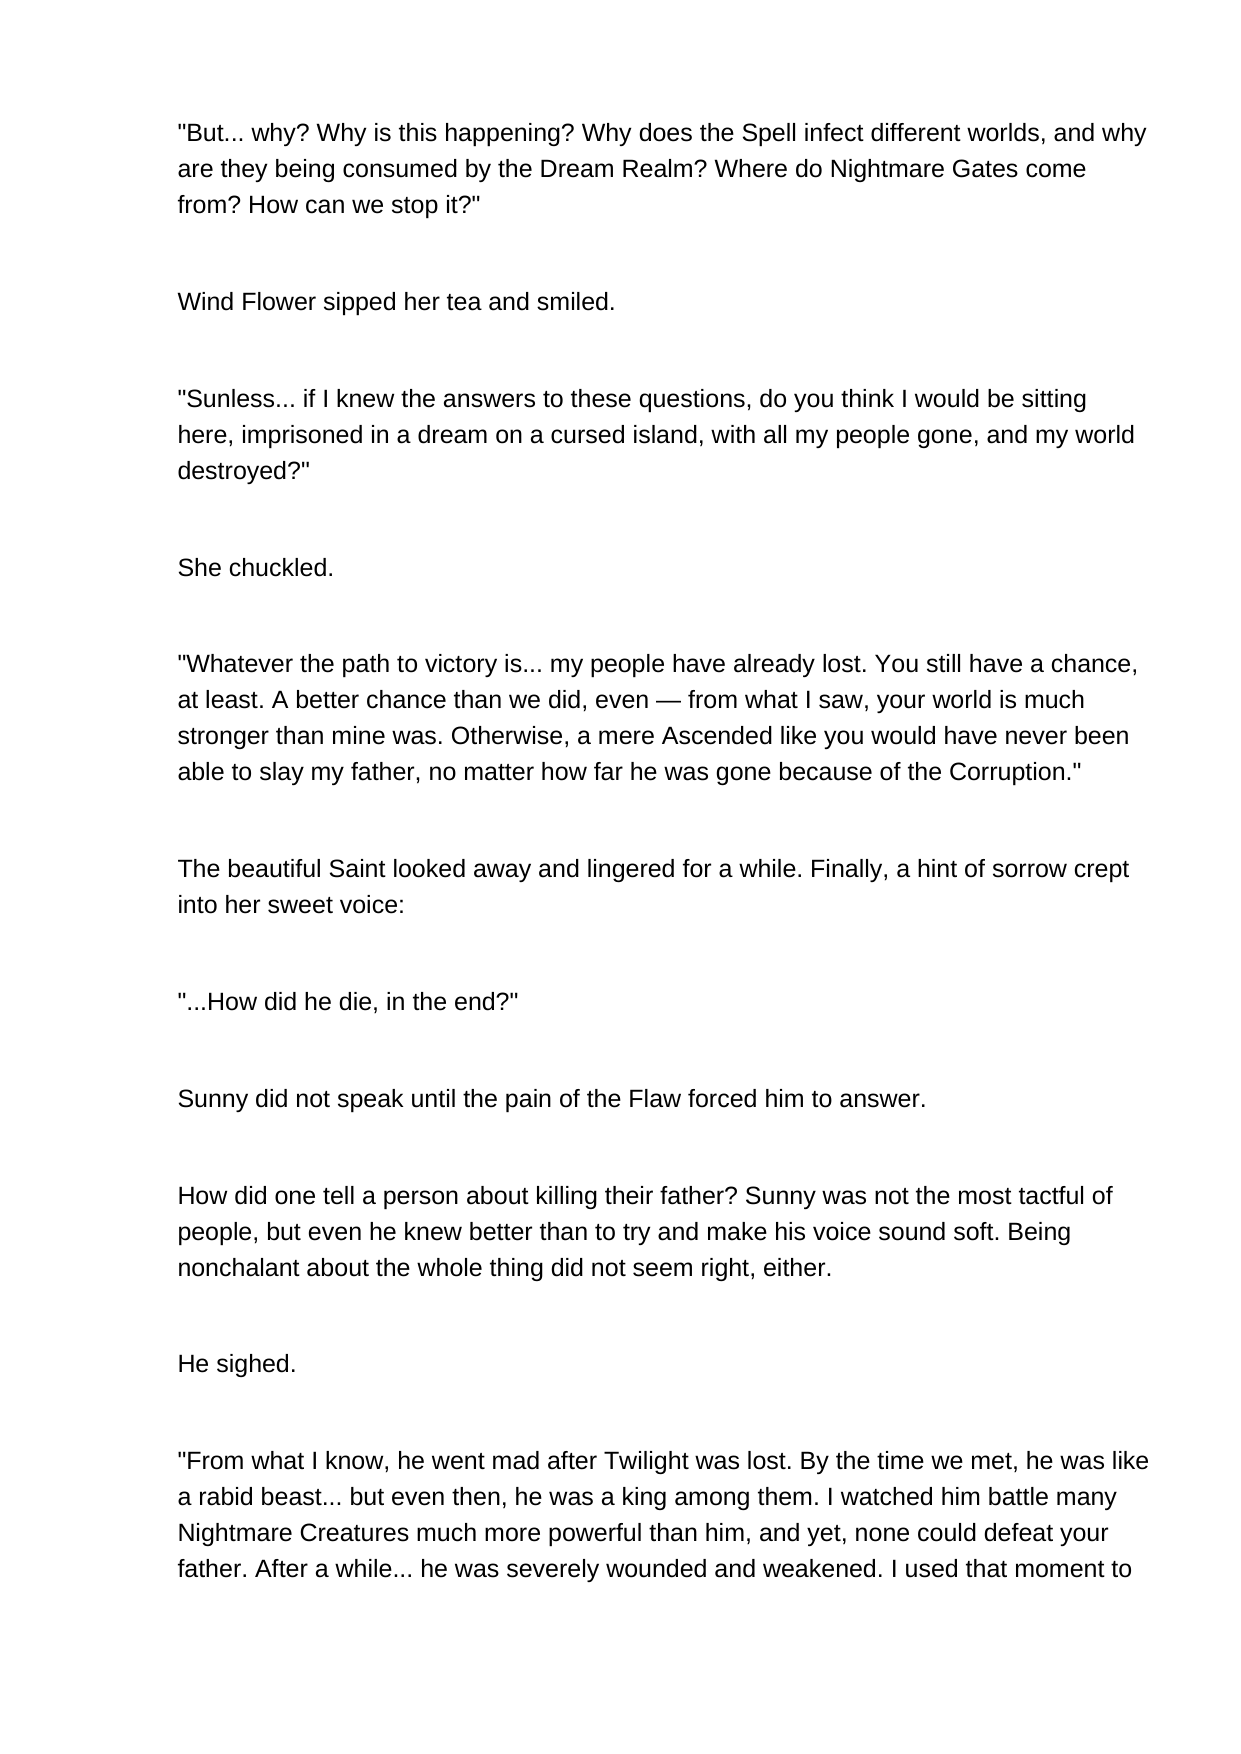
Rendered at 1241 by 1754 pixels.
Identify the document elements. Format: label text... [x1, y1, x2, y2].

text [177, 1446, 1152, 1583]
text The beautiful Saint looked away and lingered for a while. Finally, a hint of sorrow crept into her sweet voice: [177, 854, 1152, 919]
text "But... why? Why is this happening? Why does the Spell infect different worlds, and why are they being consumed by the Dream Realm? Where do Nightmare Gates come from? How can we stop it?" [177, 118, 1152, 219]
text "Whatever the path to victory is... my people have already lost. You still have a chance, at least. A better chance than we did, even — from what I saw, your world is much stronger than mine was. Otherwise, a mere Ascended like you would have never been able to slay my father, no matter how far he was gone because of the Corruption." [177, 649, 1152, 786]
text How did one tell a person about killing their father? Sunny was not the most tactful of people, but even he knew better than to try and make his voice sound soft. Being nonchalant about the whole thing did not seem right, either. [177, 1181, 1152, 1281]
text She chuckled. [177, 552, 1152, 581]
text He sighed. [177, 1349, 1152, 1378]
text "...How did he die, in the end?" [177, 987, 1152, 1016]
text Wind Flower sipped her tea and smiled. [177, 287, 1152, 316]
text Sunny did not speak until the pain of the Flaw forced him to answer. [177, 1084, 1152, 1112]
text "Sunless... if I knew the answers to these questions, do you think I would be sitting here, imprisoned in a dream on a cursed island, with all my people gone, and my world destroyed?" [177, 384, 1152, 484]
